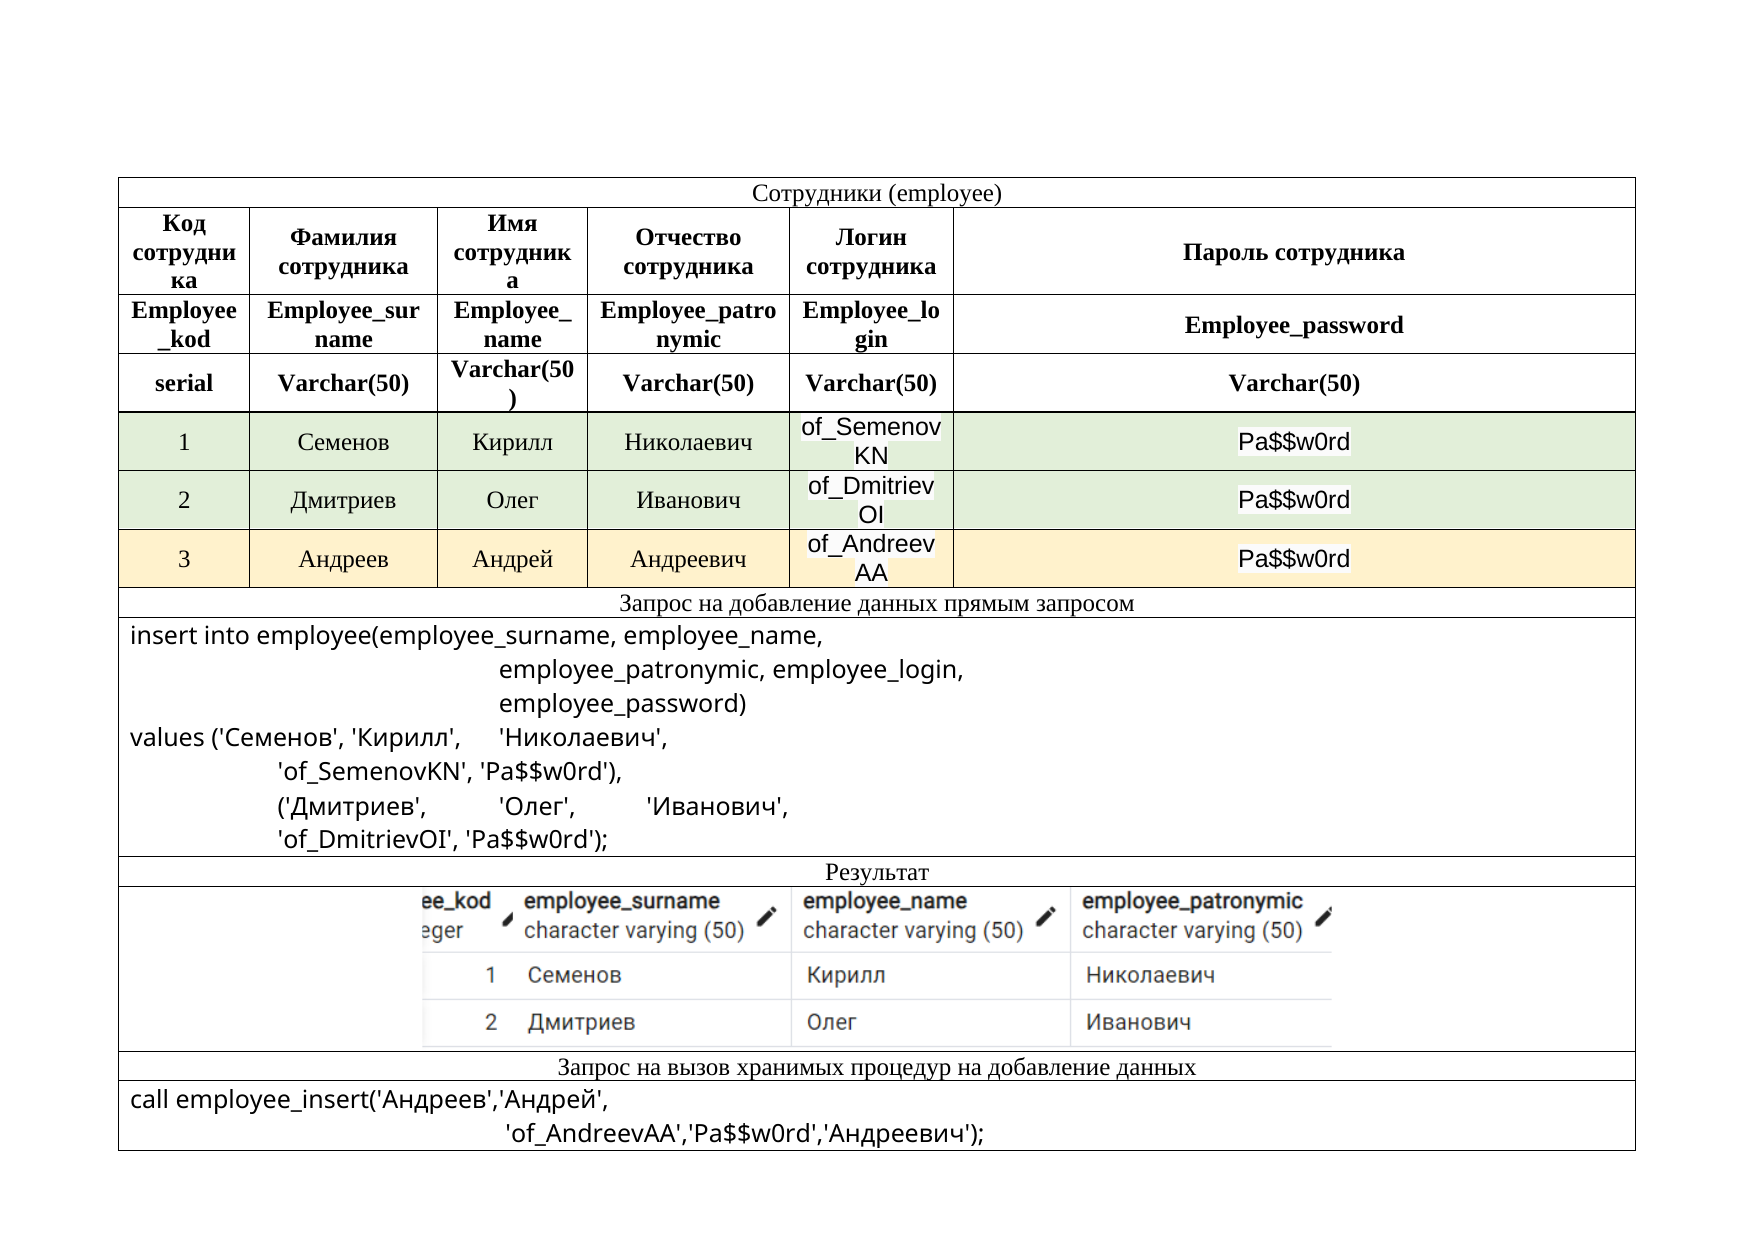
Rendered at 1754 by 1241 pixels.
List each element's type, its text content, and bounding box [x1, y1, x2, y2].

table_cell Логин сотрудника [790, 208, 953, 294]
table_cell Семенов [250, 413, 437, 470]
table_cell of_SemenovKN [790, 413, 854, 470]
table_cell Varchar(50) [790, 354, 953, 411]
table_cell Олег [438, 471, 587, 528]
table_cell serial [119, 354, 249, 411]
table_cell 1 [119, 413, 249, 470]
table_cell Андреев [250, 530, 437, 587]
table_cell Varchar(50) [438, 354, 587, 411]
table_cell Дмитриев [250, 471, 437, 528]
table_cell Кирилл [438, 413, 587, 470]
table_cell Employee_kod [119, 295, 249, 353]
table_cell Отчество сотрудника [588, 208, 789, 294]
table_cell Николаевич [588, 413, 789, 470]
table_cell Фамилия сотрудника [250, 208, 437, 294]
table_cell Запрос на добавление данных прямым запросом [119, 588, 1635, 617]
table_cell Employee_name [438, 295, 587, 353]
table_cell 2 [119, 471, 249, 528]
picture [422, 887, 1332, 1051]
table_cell of_AndreevAA [790, 530, 855, 587]
table_cell Запрос на вызов хранимых процедур на добавление данных [119, 1052, 1635, 1080]
table_cell [119, 887, 422, 1051]
table_cell Pa$$w0rd [954, 530, 1635, 587]
table_cell Андрей [438, 530, 587, 587]
table_cell Код сотрудника [197, 208, 249, 294]
table_cell Employee_password [954, 295, 1635, 353]
table_cell of_DmitrievOI [790, 471, 858, 528]
table_cell of_AndreevAA [888, 530, 953, 587]
table_cell Пароль сотрудника [954, 208, 1635, 294]
table_cell Код сотрудника [119, 208, 171, 294]
table_cell Имя сотрудника [438, 208, 587, 294]
table_cell Pa$$w0rd [954, 413, 1635, 470]
table_cell Employee_login [790, 295, 953, 353]
table_cell of_SemenovKN [888, 413, 953, 470]
table_cell Employee_patronymic [588, 295, 789, 353]
table_cell insert into employee(employee_surname, employee_name, employee_patronymic, employee_login, employee_password) values ('Семенов', 'Кирилл', 'Николаевич', 'of_SemenovKN', 'Pa$$w0rd'), ('Дмитриев', 'Олег', 'Иванович', 'of_DmitrievOI', 'Pa$$w0rd'); [119, 618, 1635, 856]
table_cell of_DmitrievOI [884, 471, 953, 528]
table_cell call employee_insert('Андреев','Андрей', 'of_AndreevAA','Pa$$w0rd','Андреевич'); [119, 1081, 1635, 1149]
table_cell Сотрудники (employee) [119, 178, 1635, 207]
table_cell Varchar(50) [954, 354, 1635, 411]
table_cell Иванович [588, 471, 789, 528]
table_cell Результат [119, 857, 1635, 886]
table_cell Varchar(50) [588, 354, 789, 411]
table_cell Varchar(50) [250, 354, 437, 411]
table_cell [1332, 887, 1635, 1051]
table_cell Андреевич [588, 530, 789, 587]
table_cell 3 [119, 530, 249, 587]
table_cell Pa$$w0rd [954, 471, 1635, 528]
table_cell Employee_surname [250, 295, 437, 353]
